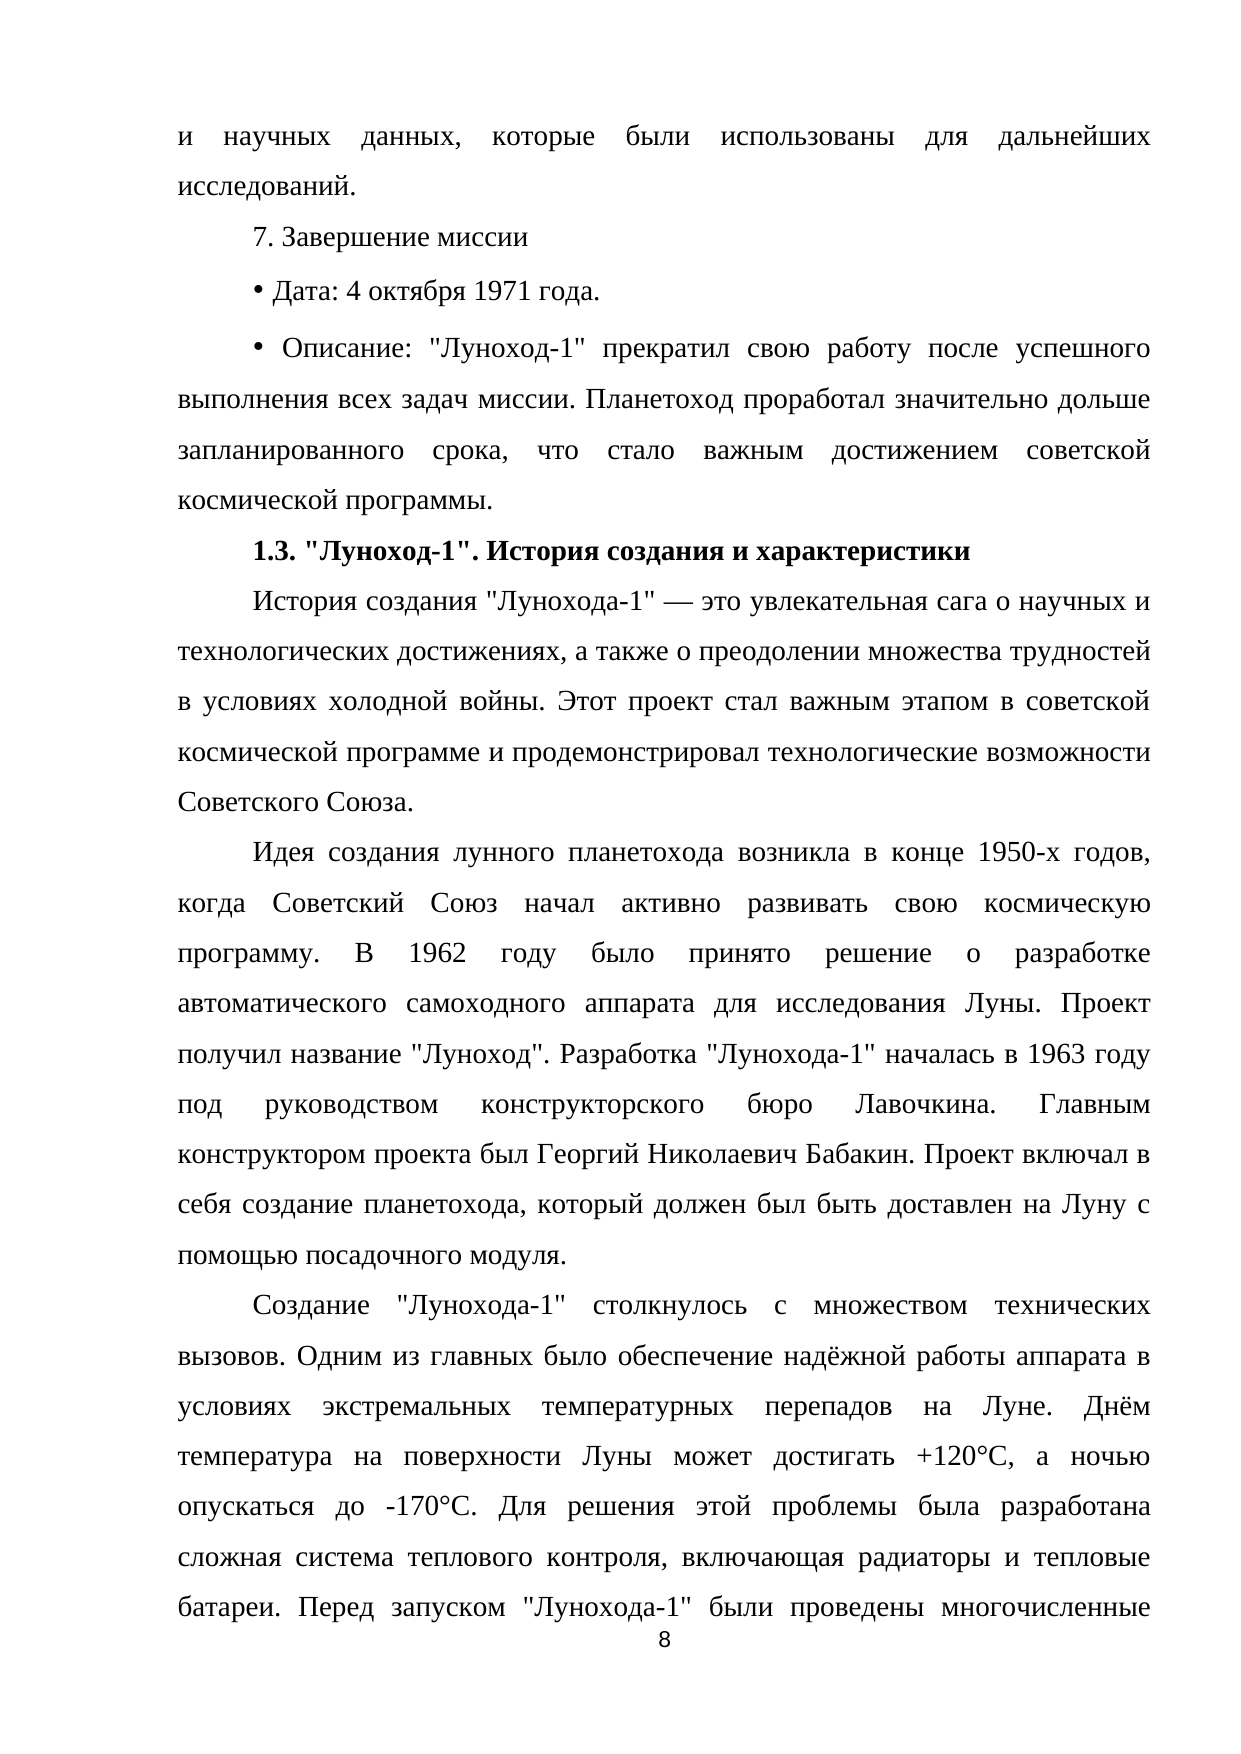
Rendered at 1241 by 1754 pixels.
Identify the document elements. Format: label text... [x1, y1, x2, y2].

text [177, 118, 1152, 202]
text 7. Завершение миссии [177, 219, 1152, 252]
text • Описание: "Луноход-1" прекратил свою работу после успешного выполнения всех задач миссии. Планетоход проработал значительно дольше запланированного срока, что стало важным достижением советской космической программы. [177, 327, 1152, 516]
text • Дата: 4 октября 1971 года. [177, 269, 1152, 307]
text История создания "Лунохода-1" — это увлекательная сага о научных и технологических достижениях, а также о преодолении множества трудностей в условиях холодной войны. Этот проект стал важным этапом в советской космической программе и продемонстрировал технологические возможности Советского Союза. [177, 583, 1152, 818]
text Идея создания лунного планетохода возникла в конце 1950-х годов, когда Советский Союз начал активно развивать свою космическую программу. В 1962 году было принято решение о разработке автоматического самоходного аппарата для исследования Луны. Проект получил название "Луноход". Разработка "Лунохода-1" началась в 1963 году под руководством конструкторского бюро Лавочкина. Главным конструктором проекта был Георгий Николаевич Бабакин. Проект включал в себя создание планетохода, который должен был быть доставлен на Луну с помощью посадочного модуля. [177, 834, 1152, 1271]
subtitle 1.3. "Луноход-1". История создания и характеристики [177, 533, 1152, 566]
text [177, 1287, 1152, 1623]
